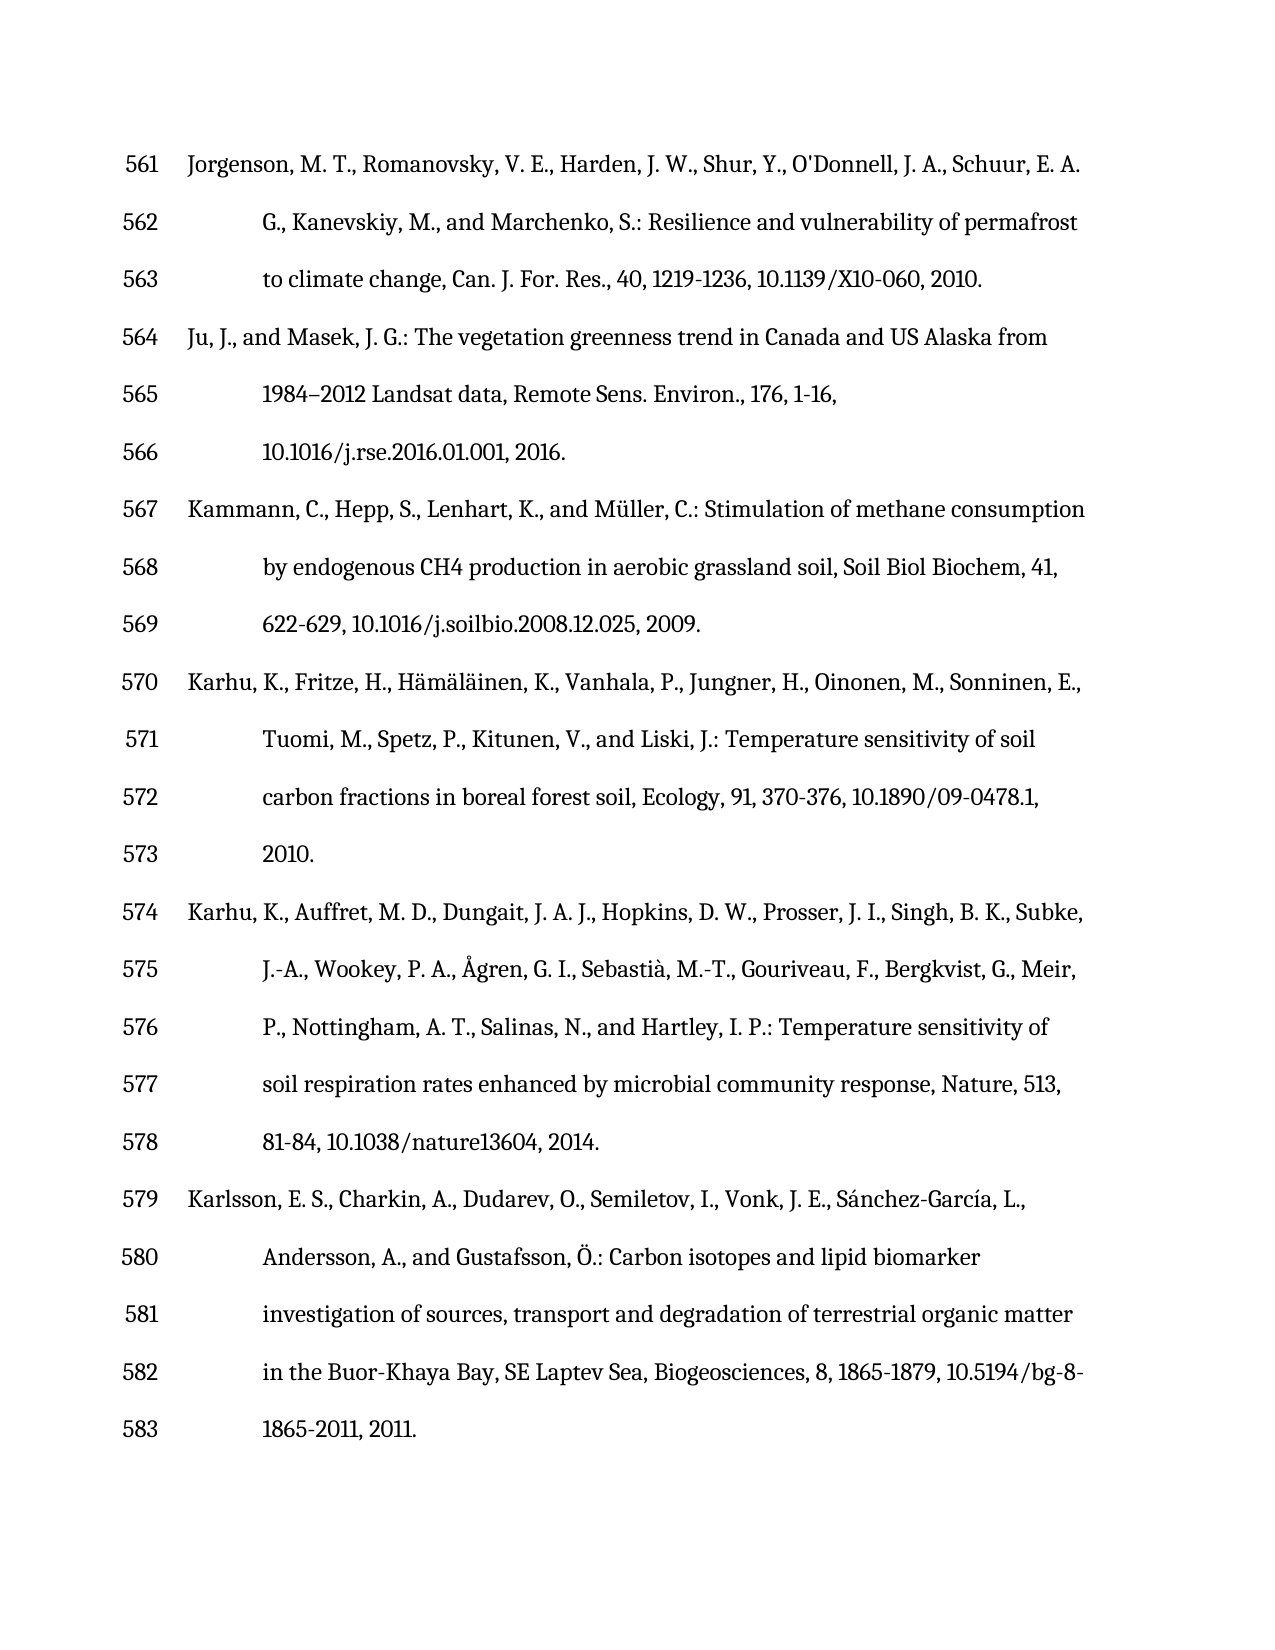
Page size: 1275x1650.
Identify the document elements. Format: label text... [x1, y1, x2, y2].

text Kammann, C., Hepp, S., Lenhart, K., and Müller, C.: Stimulation of methane consumption by endogenous CH4 production in aerobic grassland soil, Soil Biol Biochem, 41, 622-629, 10.1016/j.soilbio.2008.12.025, 2009. [187, 495, 1087, 639]
text Jorgenson, M. T., Romanovsky, V. E., Harden, J. W., Shur, Y., O'Donnell, J. A., Schuur, E. A. G., Kanevskiy, M., and Marchenko, S.: Resilience and vulnerability of permafrost to climate change, Can. J. For. Res., 40, 1219-1236, 10.1139/X10-060, 2010. [187, 150, 1087, 294]
text Ju, J., and Masek, J. G.: The vegetation greenness trend in Canada and US Alaska from 1984–2012 Landsat data, Remote Sens. Environ., 176, 1-16, 10.1016/j.rse.2016.01.001, 2016. [187, 322, 1087, 466]
text Karhu, K., Fritze, H., Hämäläinen, K., Vanhala, P., Jungner, H., Oinonen, M., Sonninen, E., Tuomi, M., Spetz, P., Kitunen, V., and Liski, J.: Temperature sensitivity of soil carbon fractions in boreal forest soil, Ecology, 91, 370-376, 10.1890/09-0478.1, 2010. [187, 667, 1087, 869]
text Karhu, K., Auffret, M. D., Dungait, J. A. J., Hopkins, D. W., Prosser, J. I., Singh, B. K., Subke, J.-A., Wookey, P. A., Ågren, G. I., Sebastià, M.-T., Gouriveau, F., Bergkvist, G., Meir, P., Nottingham, A. T., Salinas, N., and Hartley, I. P.: Temperature sensitivity of soil respiration rates enhanced by microbial community response, Nature, 513, 81-84, 10.1038/nature13604, 2014. [187, 897, 1087, 1156]
text Karlsson, E. S., Charkin, A., Dudarev, O., Semiletov, I., Vonk, J. E., Sánchez-García, L., Andersson, A., and Gustafsson, Ö.: Carbon isotopes and lipid biomarker investigation of sources, transport and degradation of terrestrial organic matter in the Buor-Khaya Bay, SE Laptev Sea, Biogeosciences, 8, 1865-1879, 10.5194/bg-8-1865-2011, 2011. [187, 1185, 1087, 1444]
